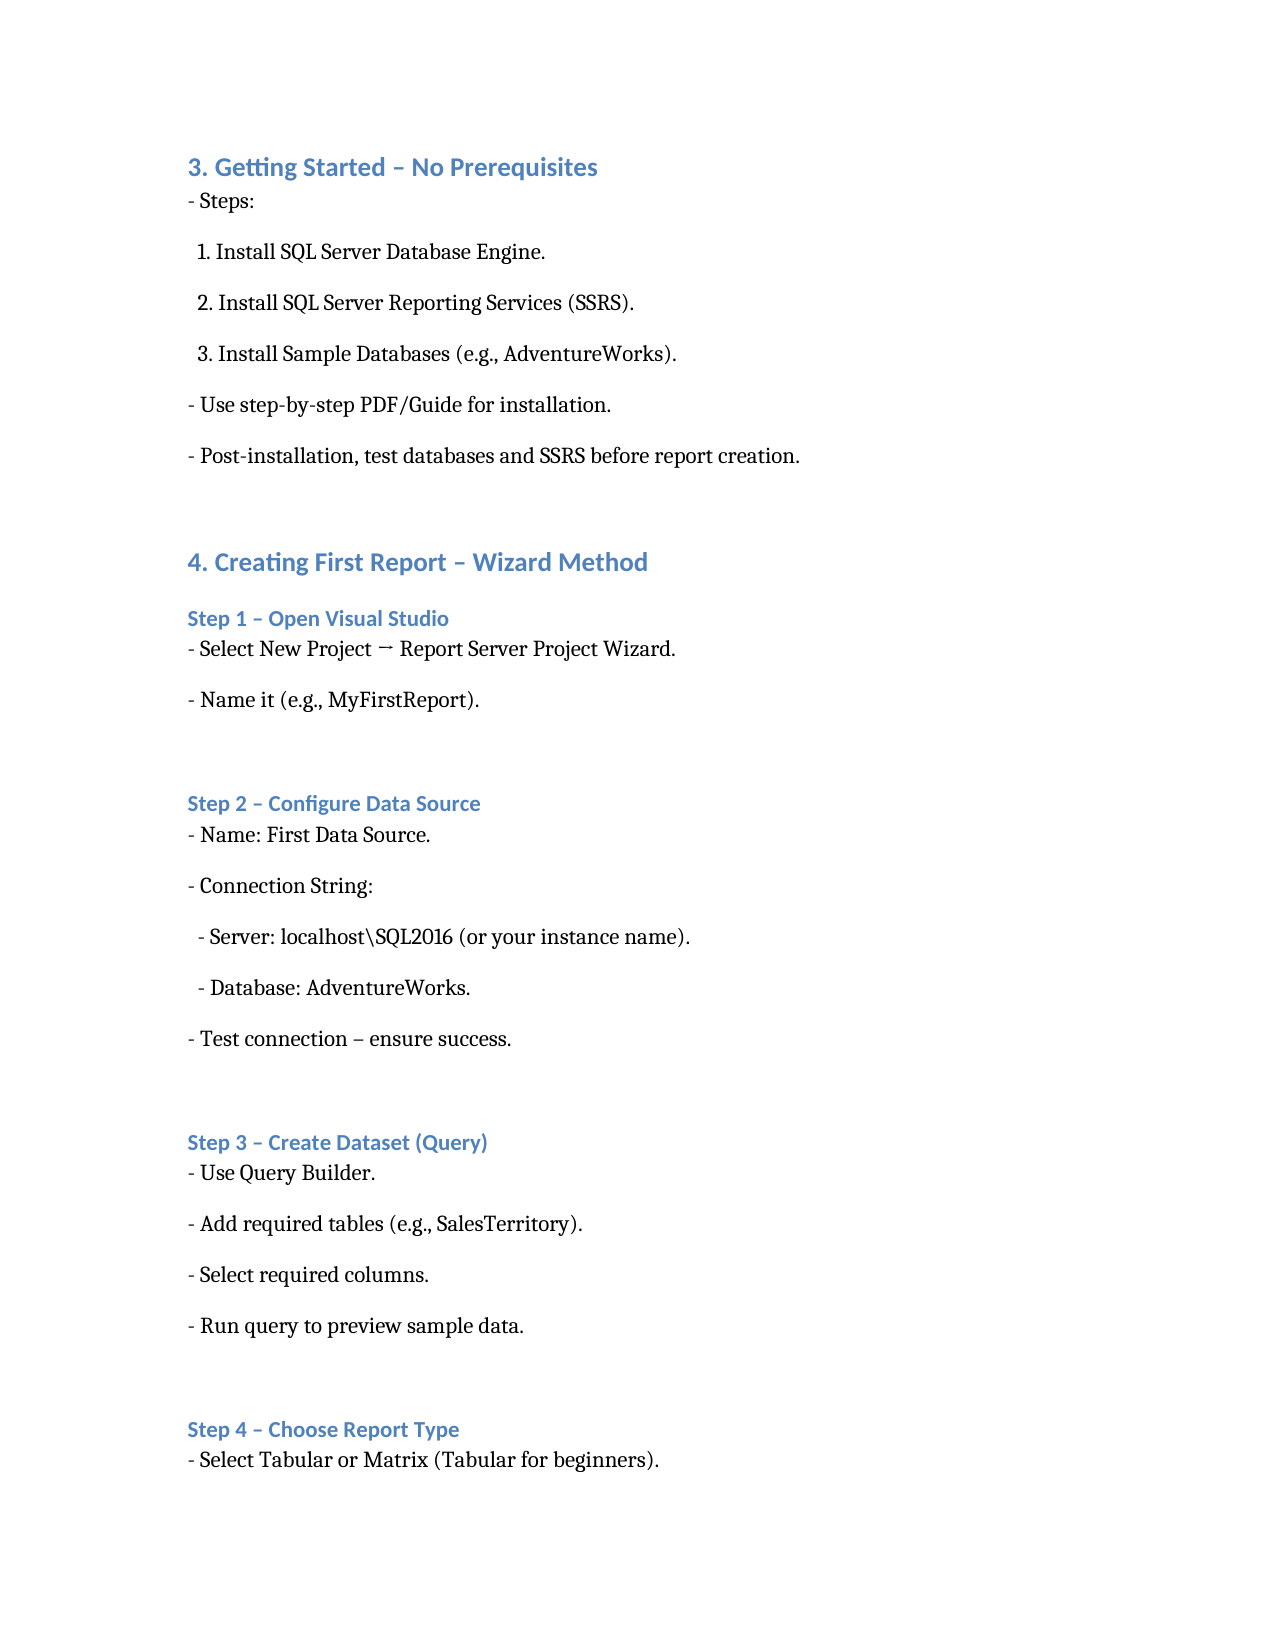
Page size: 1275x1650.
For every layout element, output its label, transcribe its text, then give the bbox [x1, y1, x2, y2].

subtitle Step 4 – Choose Report Type [187, 1415, 1087, 1443]
text 1. Install SQL Server Database Engine. [187, 239, 1087, 265]
text - Select New Project → Report Server Project Wizard. [187, 636, 1087, 662]
text - Database: AdventureWorks. [187, 974, 1087, 1001]
text - Connection String: [187, 872, 1087, 899]
subtitle 4. Creating First Report – Wizard Method [187, 545, 1087, 578]
text - Steps: [187, 188, 1087, 214]
text - Server: localhost\SQL2016 (or your instance name). [187, 923, 1087, 950]
text - Name: First Data Source. [187, 821, 1087, 848]
text 2. Install SQL Server Reporting Services (SSRS). [187, 290, 1087, 316]
subtitle Step 1 – Open Visual Studio [187, 604, 1087, 632]
text - Select Tabular or Matrix (Tabular for beginners). [187, 1447, 1087, 1474]
subtitle Step 3 – Create Dataset (Query) [187, 1128, 1087, 1156]
text - Add required tables (e.g., SalesTerritory). [187, 1211, 1087, 1237]
text - Name it (e.g., MyFirstReport). [187, 687, 1087, 713]
text - Select required columns. [187, 1262, 1087, 1288]
text - Run query to preview sample data. [187, 1313, 1087, 1339]
text - Use step-by-step PDF/Guide for installation. [187, 392, 1087, 418]
subtitle Step 2 – Configure Data Source [187, 789, 1087, 817]
subtitle 3. Getting Started – No Prerequisites [187, 150, 1087, 183]
text 3. Install Sample Databases (e.g., AdventureWorks). [187, 341, 1087, 367]
text - Use Query Builder. [187, 1160, 1087, 1186]
text - Post-installation, test databases and SSRS before report creation. [187, 443, 1087, 469]
text - Test connection – ensure success. [187, 1026, 1087, 1052]
